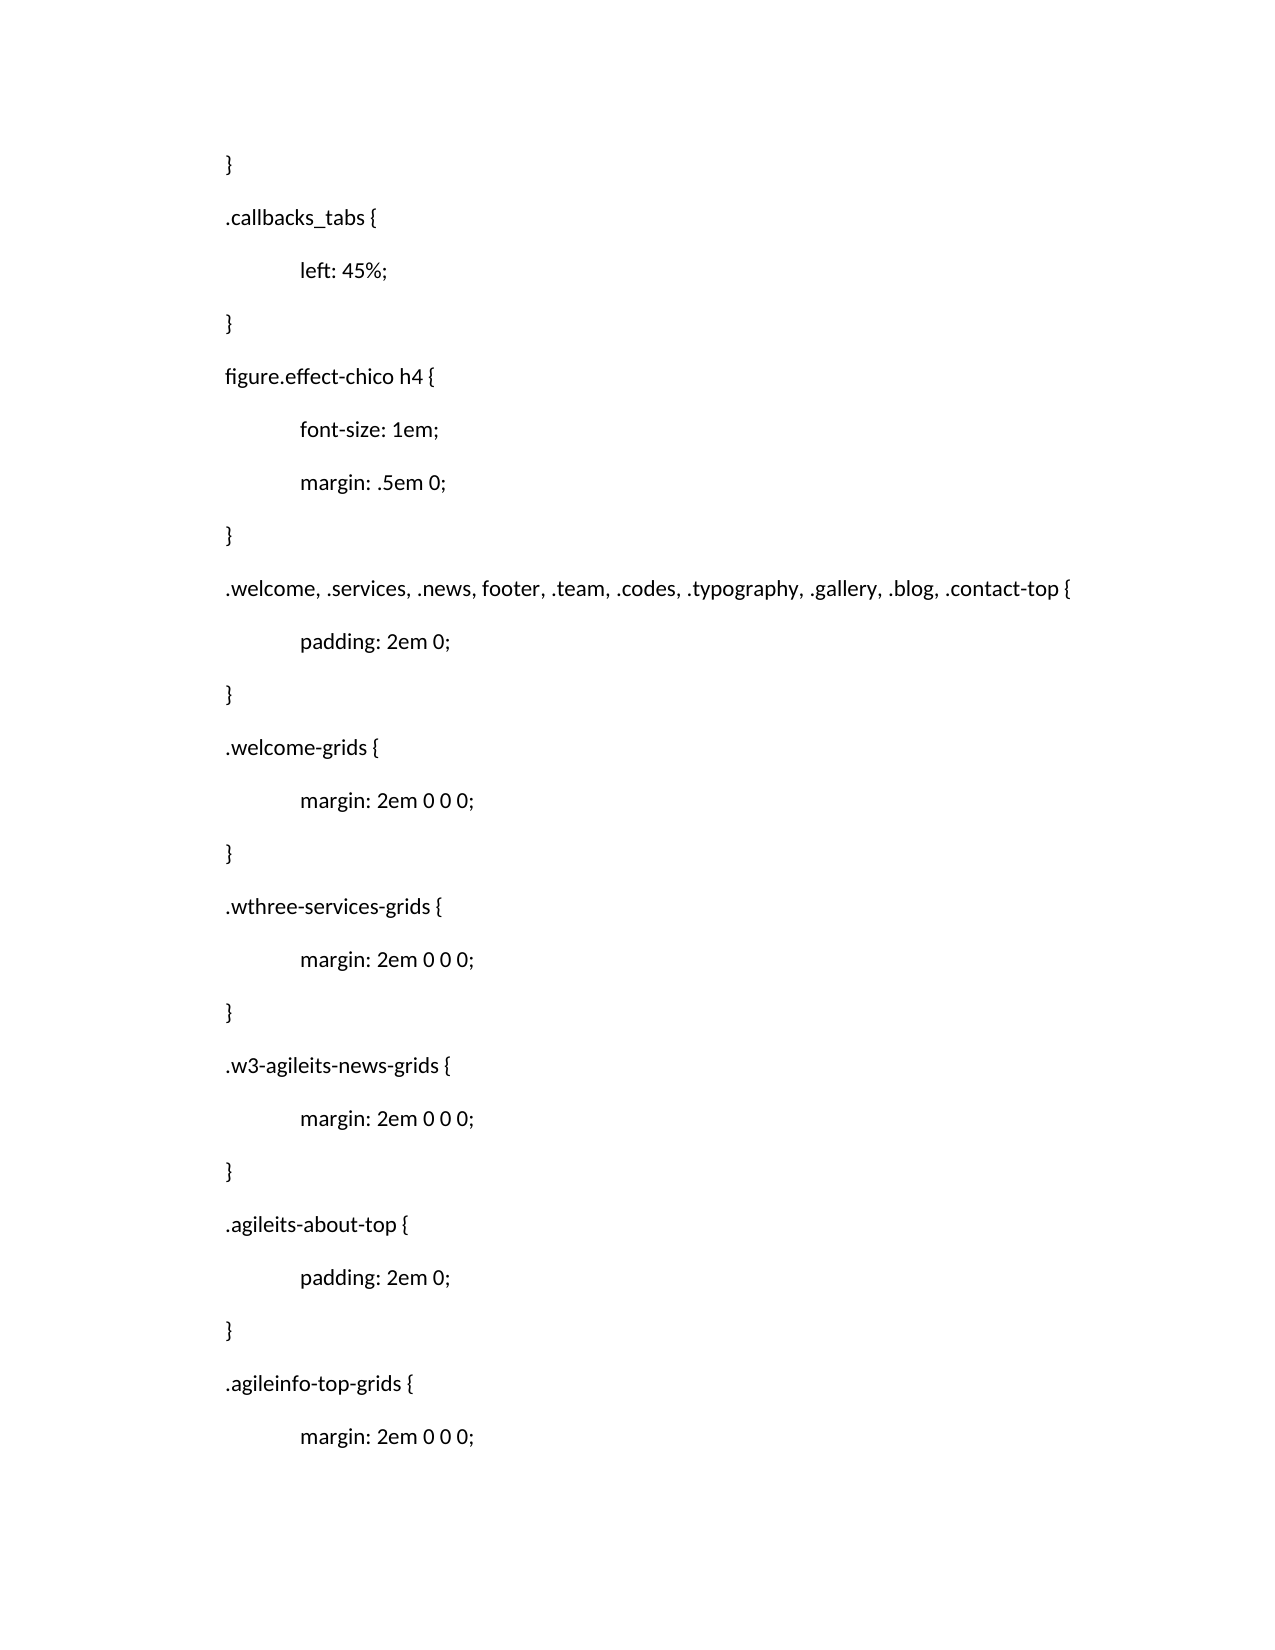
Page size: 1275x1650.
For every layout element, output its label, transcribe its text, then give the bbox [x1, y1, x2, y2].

text figure.effect-chico h4 { [150, 362, 1125, 390]
text .agileits-about-top { [150, 1210, 1125, 1238]
text } [150, 1316, 1125, 1344]
text } [150, 998, 1125, 1026]
text .w3-agileits-news-grids { [150, 1051, 1125, 1079]
text } [150, 309, 1125, 337]
text } [150, 150, 1125, 178]
text left: 45%; [150, 256, 1125, 284]
text } [150, 680, 1125, 708]
text margin: 2em 0 0 0; [150, 1422, 1125, 1451]
text .welcome, .services, .news, footer, .team, .codes, .typography, .gallery, .blog, .contact-top { [150, 574, 1125, 602]
text } [150, 1157, 1125, 1185]
text .agileinfo-top-grids { [150, 1369, 1125, 1397]
text } [150, 521, 1125, 549]
text .callbacks_tabs { [150, 203, 1125, 231]
text margin: 2em 0 0 0; [150, 786, 1125, 814]
text .wthree-services-grids { [150, 892, 1125, 920]
text .welcome-grids { [150, 733, 1125, 761]
text margin: 2em 0 0 0; [150, 945, 1125, 973]
text font-size: 1em; [150, 415, 1125, 443]
text } [150, 839, 1125, 867]
text padding: 2em 0; [150, 627, 1125, 655]
text padding: 2em 0; [150, 1263, 1125, 1291]
text margin: .5em 0; [150, 468, 1125, 496]
text margin: 2em 0 0 0; [150, 1104, 1125, 1132]
